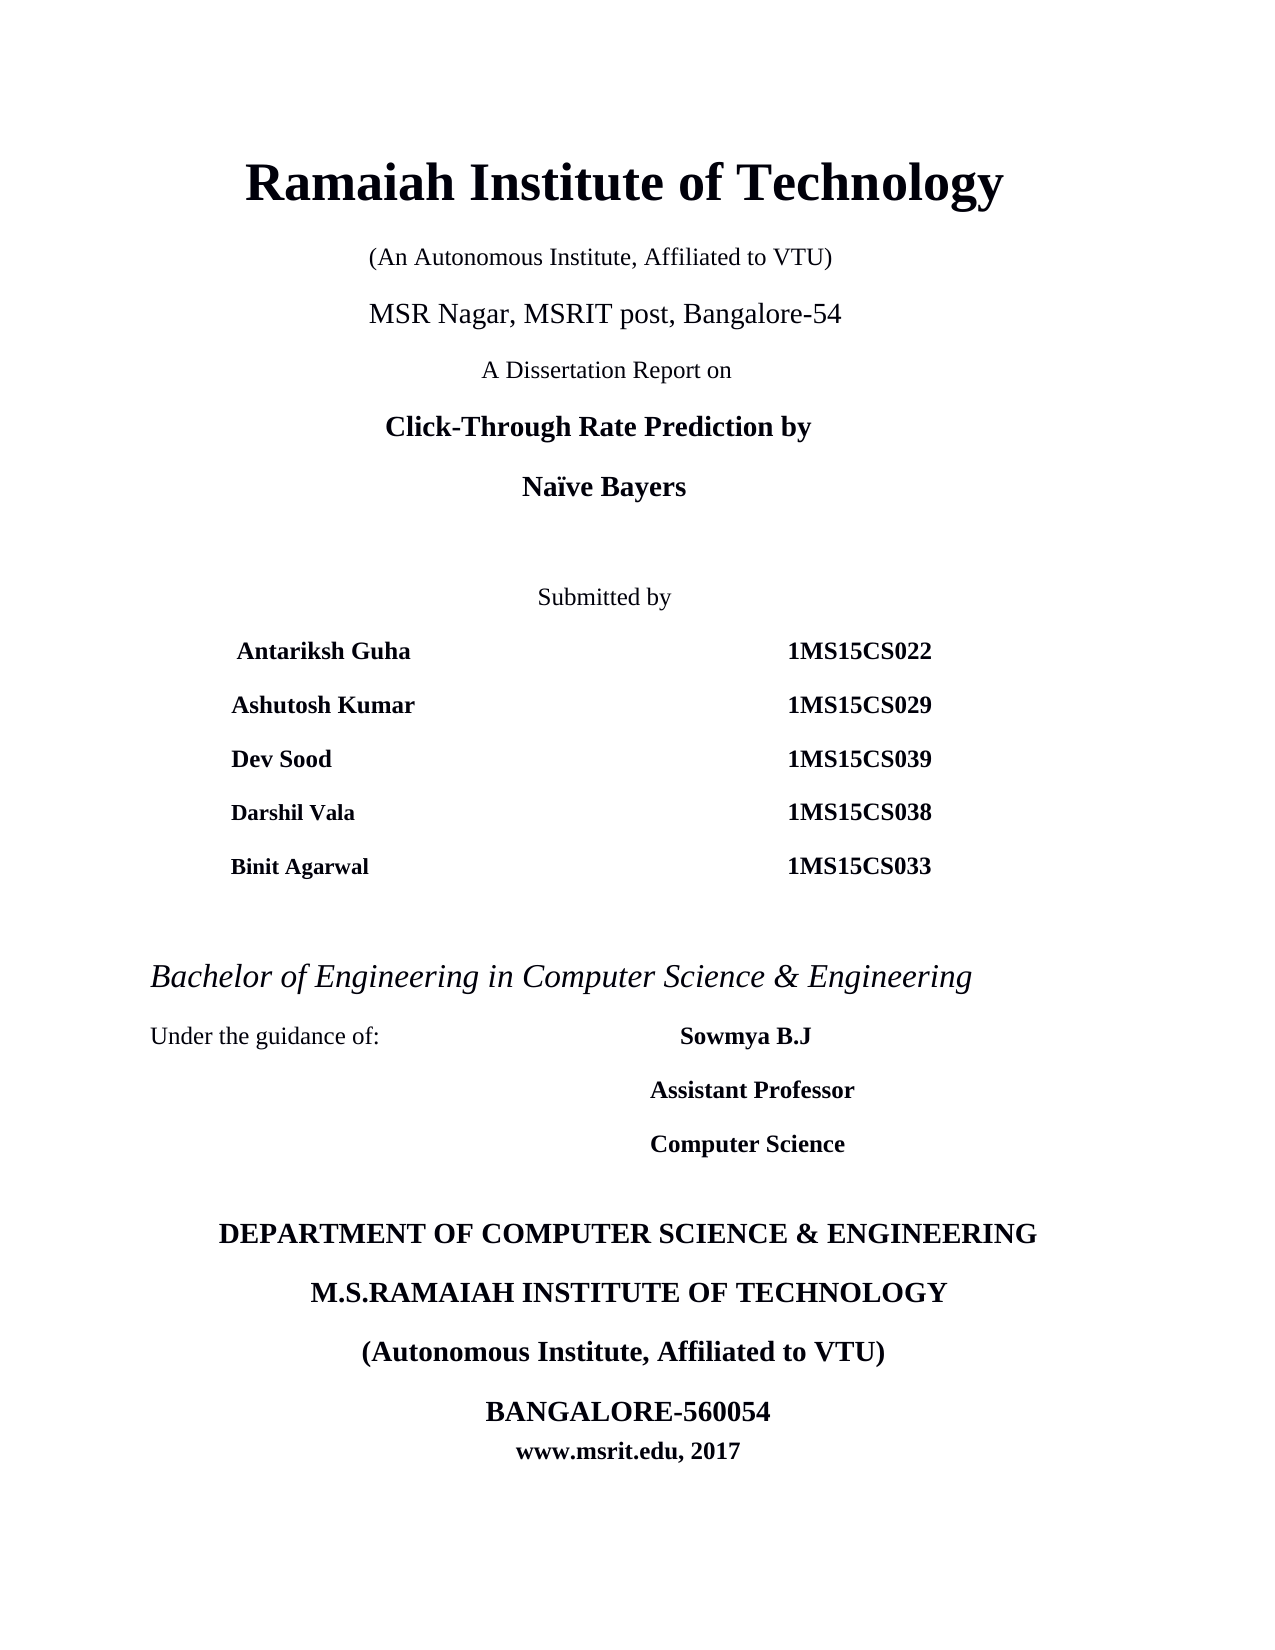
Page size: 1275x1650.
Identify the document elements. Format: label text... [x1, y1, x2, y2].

text BANGALORE-560054 www.msrit.edu, 2017 [150, 1394, 1125, 1466]
text Ashutosh Kumar 1MS15CS029 [225, 690, 1125, 718]
text Darshil Vala 1MS15CS038 [225, 797, 1125, 826]
text Computer Science [225, 1129, 1125, 1191]
text DEPARTMENT OF COMPUTER SCIENCE & ENGINEERING [150, 1216, 1125, 1249]
text M.S.RAMAIAH INSTITUTE OF TECHNOLOGY [150, 1275, 1125, 1309]
text (An Autonomous Institute, Affiliated to VTU) [150, 242, 1125, 271]
text Under the guidance of: Sowmya B.J [150, 1021, 1125, 1050]
text Ramaiah Institute of Technology [150, 150, 1125, 212]
text Submitted by [150, 582, 1125, 611]
text Click-Through Rate Prediction by [150, 409, 1125, 443]
text Bachelor of Engineering in Computer Science & Engineering [150, 956, 1125, 994]
text (Autonomous Institute, Affiliated to VTU) [150, 1334, 1125, 1368]
text Assistant Professor [225, 1075, 1125, 1104]
text Antariksh Guha 1MS15CS022 [225, 636, 1125, 665]
text Naïve Bayers [150, 469, 1125, 502]
text A Dissertation Report on [150, 356, 1125, 384]
text Binit Agarwal 1MS15CS033 [225, 851, 1125, 880]
text Dev Sood 1MS15CS039 [225, 744, 1125, 772]
text MSR Nagar, MSRIT post, Bangalore-54 [150, 296, 1125, 330]
